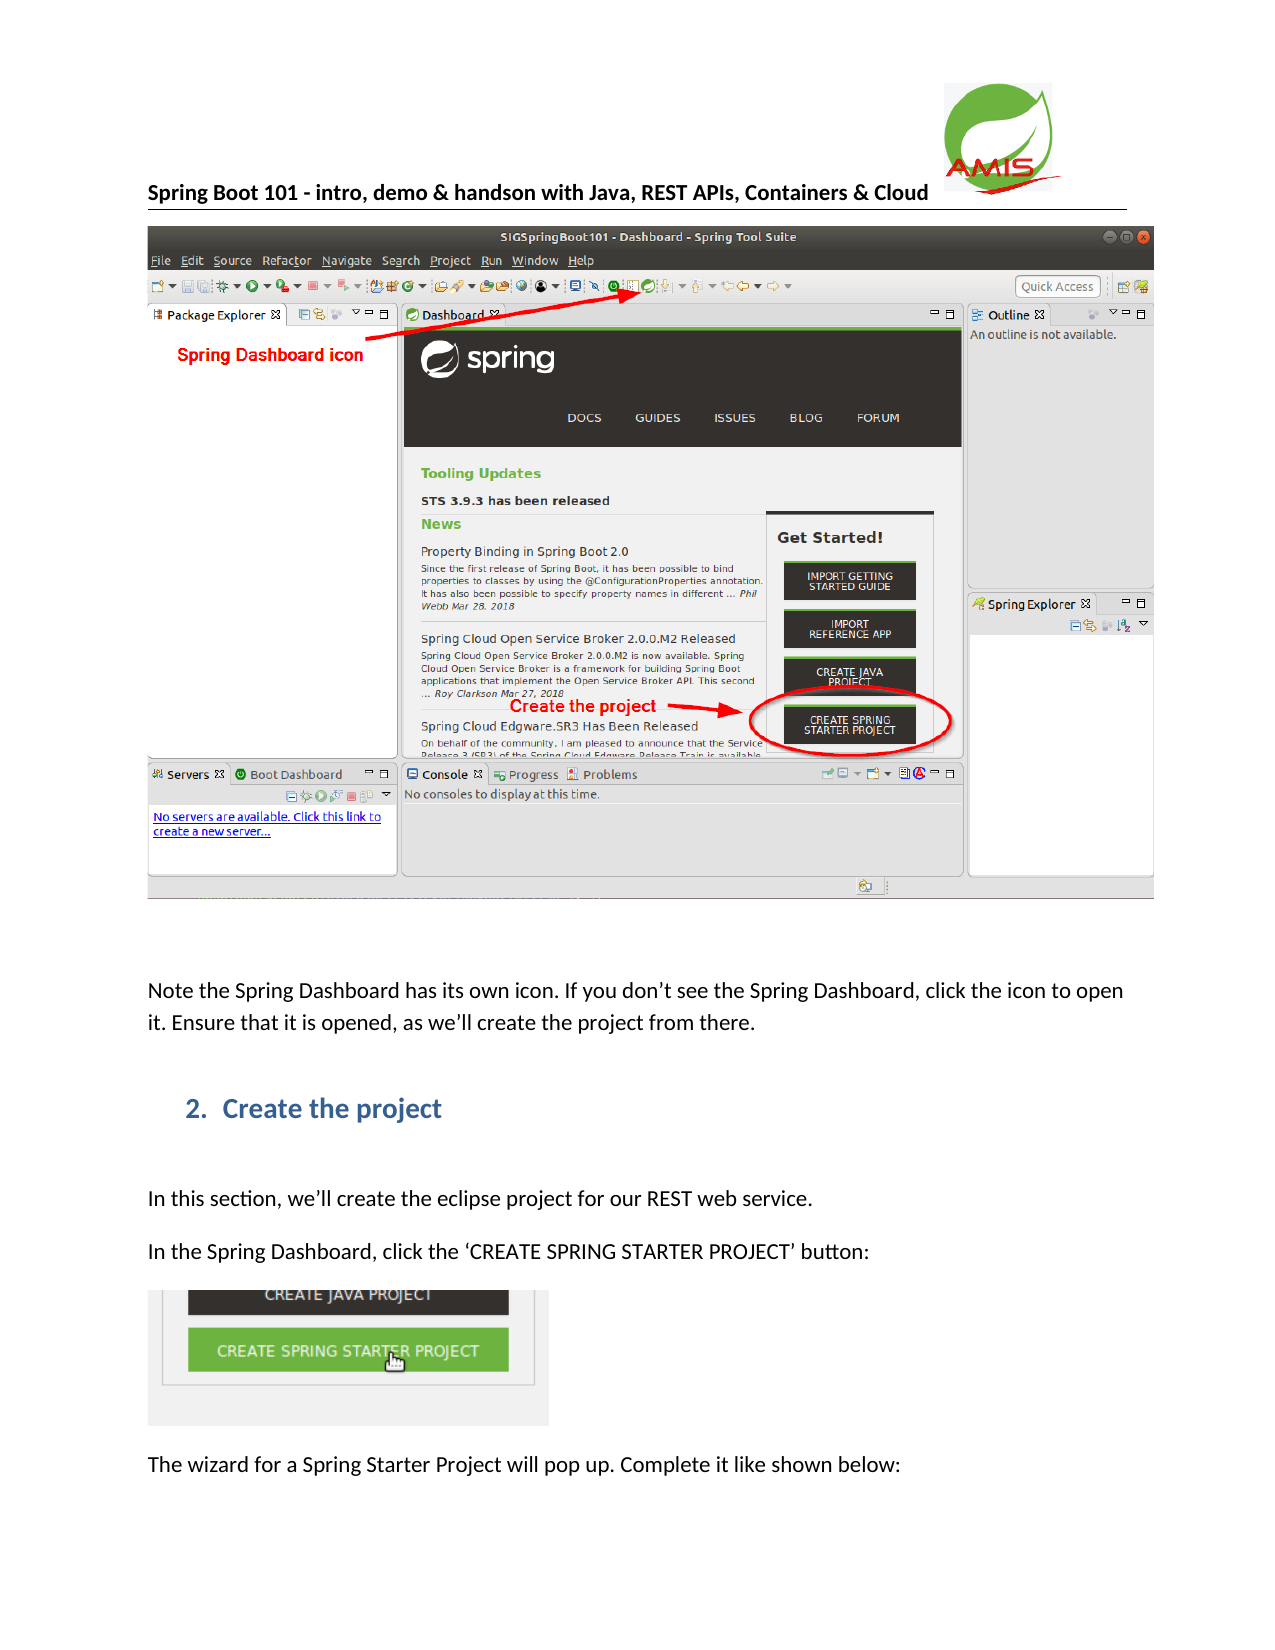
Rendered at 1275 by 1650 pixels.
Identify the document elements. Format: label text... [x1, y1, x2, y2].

picture [934, 73, 1062, 201]
text Note the Spring Dashboard has its own icon. If you don’t see the Spring Dashboard, click the icon to open it. Ensure that it is opened, as we’ll create the project from there. [148, 976, 1127, 1036]
text The wizard for a Spring Starter Project will pop up. Complete it like shown below: [148, 1451, 1127, 1479]
subtitle Create the project [185, 1091, 1127, 1126]
picture [147, 1290, 549, 1426]
picture [147, 226, 1154, 899]
text In the Spring Dashboard, click the ‘CREATE SPRING STARTER PROJECT’ button: [148, 1237, 1127, 1266]
text In this section, we’ll create the eclipse project for our REST web service. [148, 1184, 1127, 1212]
